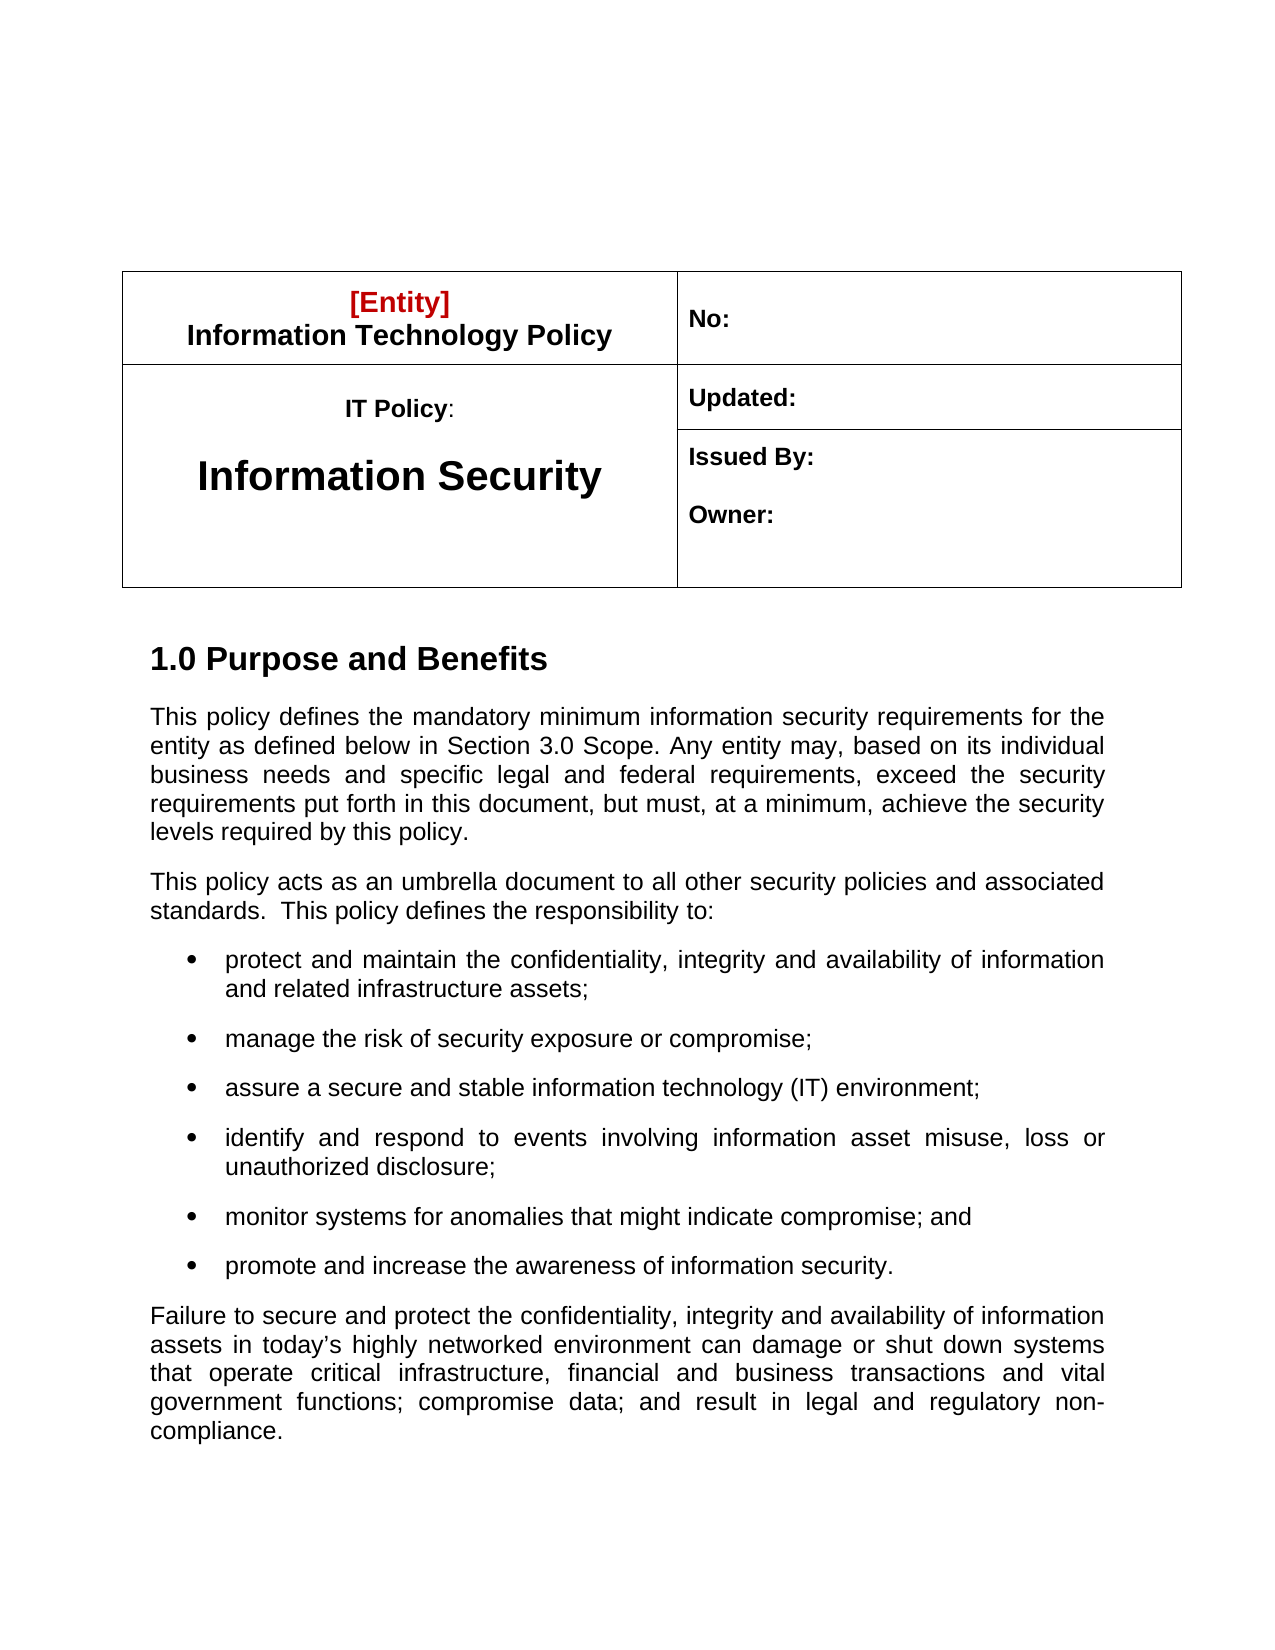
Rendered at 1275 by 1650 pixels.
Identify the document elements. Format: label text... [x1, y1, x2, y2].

list manage the risk of security exposure or compromise; [187, 1024, 1107, 1053]
text Failure to secure and protect the confidentiality, integrity and availability of information assets in today’s highly networked environment can damage or shut down systems that operate critical infrastructure, financial and business transactions and vital government functions; compromise data; and result in legal and regulatory non-compliance. [150, 1301, 1107, 1445]
subtitle 1.0 Purpose and Benefits [150, 639, 1153, 677]
table_header [Entity] Information Technology Policy [123, 272, 677, 364]
list protect and maintain the confidentiality, integrity and availability of information and related infrastructure assets; [187, 945, 1107, 1003]
list promote and increase the awareness of information security. [187, 1251, 1107, 1280]
text This policy acts as an umbrella document to all other security policies and associated standards. This policy defines the responsibility to: [150, 867, 1107, 924]
list assure a secure and stable information technology (IT) environment; [187, 1073, 1107, 1102]
text This policy defines the mandatory minimum information security requirements for the entity as defined below in Section 3.0 Scope. Any entity may, based on its individual business needs and specific legal and federal requirements, exceed the security requirements put forth in this document, but must, at a minimum, achieve the security levels required by this policy. [150, 702, 1107, 846]
table_cell Issued By: Owner: [678, 430, 1181, 587]
list monitor systems for anomalies that might indicate compromise; and [187, 1202, 1107, 1230]
table_cell Updated: [678, 365, 1181, 428]
table_header No: [678, 272, 1181, 364]
table_cell IT Policy: Information Security [123, 365, 677, 587]
list identify and respond to events involving information asset misuse, loss or unauthorized disclosure; [187, 1123, 1107, 1181]
